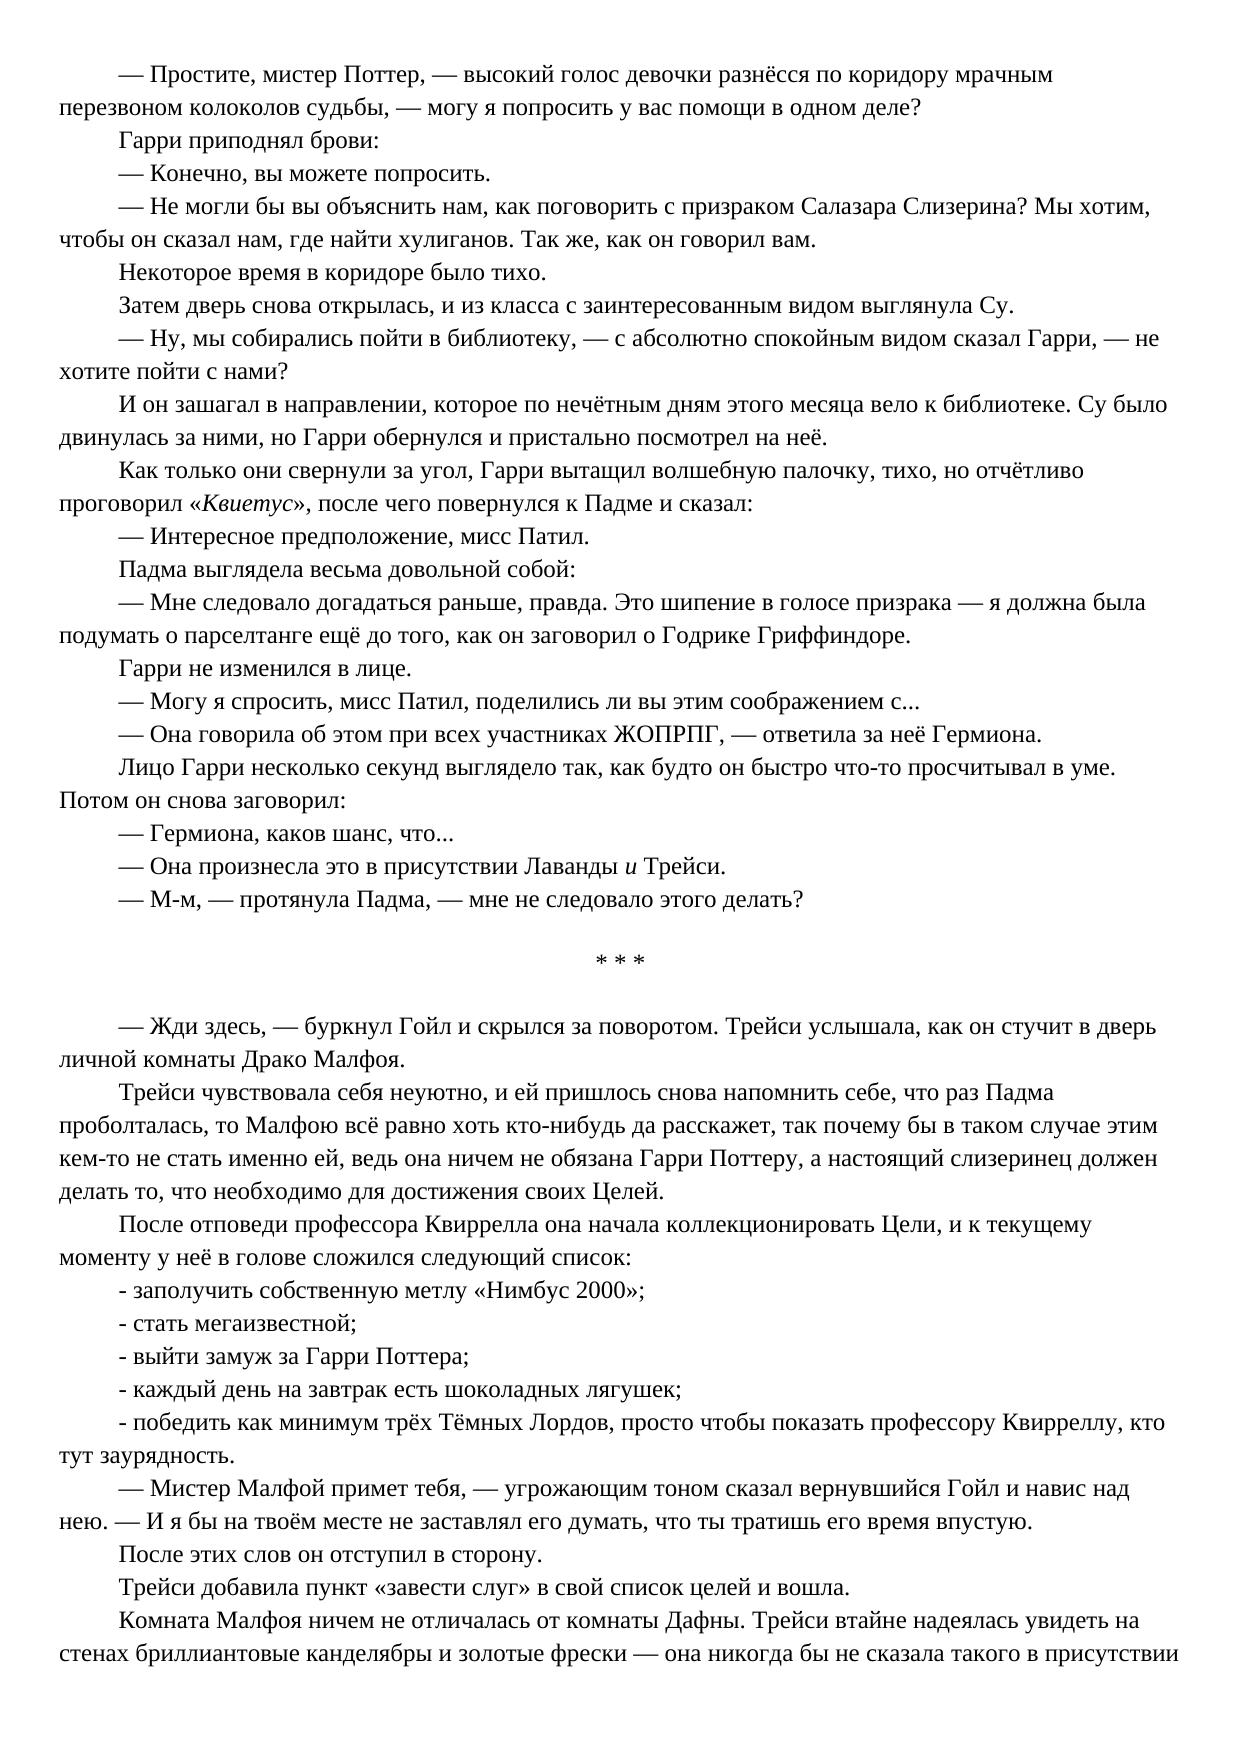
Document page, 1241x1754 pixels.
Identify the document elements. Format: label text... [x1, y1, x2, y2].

text — Жди здесь, — буркнул Гойл и скрылся за поворотом. Трейси услышала, как он стучит в дверь личной комнаты Драко Малфоя. [59, 1011, 1181, 1073]
text — Гермиона, каков шанс, что... [59, 818, 1181, 847]
text Трейси чувствовала себя неуютно, и ей пришлось снова напомнить себе, что раз Падма проболталась, то Малфою всё равно хоть кто-нибудь да расскажет, так почему бы в таком случае этим кем-то не стать именно ей, ведь она ничем не обязана Гарри Поттеру, а настоящий слизеринец должен делать то, что необходимо для достижения своих Целей. [59, 1077, 1181, 1205]
text — Она говорила об этом при всех участниках ЖОПРПГ, — ответила за неё Гермиона. [59, 719, 1181, 748]
text — Мне следовало догадаться раньше, правда. Это шипение в голосе призрака — я должна была подумать о парселтанге ещё до того, как он заговорил о Годрике Гриффиндоре. [59, 587, 1181, 649]
text И он зашагал в направлении, которое по нечётным дням этого месяца вело к библиотеке. Су было двинулась за ними, но Гарри обернулся и пристально посмотрел на неё. [59, 389, 1181, 451]
text — Ну, мы собирались пойти в библиотеку, — с абсолютно спокойным видом сказал Гарри, — не хотите пойти с нами? [59, 323, 1181, 385]
text — Простите, мистер Поттер, — высокий голос девочки разнёсся по коридору мрачным перезвоном колоколов судьбы, — могу я попросить у вас помощи в одном деле? [59, 59, 1181, 121]
text После этих слов он отступил в сторону. [59, 1539, 1181, 1568]
text - стать мегаизвестной; [59, 1308, 1181, 1337]
text — Не могли бы вы объяснить нам, как поговорить с призраком Салазара Слизерина? Мы хотим, чтобы он сказал нам, где найти хулиганов. Так же, как он говорил вам. [59, 191, 1181, 253]
text Затем дверь снова открылась, и из класса с заинтересованным видом выглянула Су. [59, 290, 1181, 319]
text - победить как минимум трёх Тёмных Лордов, просто чтобы показать профессору Квирреллу, кто тут заурядность. [59, 1407, 1181, 1469]
text Гарри приподнял брови: [59, 125, 1181, 154]
text — М-м, — протянула Падма, — мне не следовало этого делать? [59, 884, 1181, 913]
text - каждый день на завтрак есть шоколадных лягушек; [59, 1374, 1181, 1403]
text Как только они свернули за угол, Гарри вытащил волшебную палочку, тихо, но отчётливо проговорил «Квиетус», после чего повернулся к Падме и сказал: [59, 455, 1181, 517]
text Лицо Гарри несколько секунд выглядело так, как будто он быстро что-то просчитывал в уме. Потом он снова заговорил: [59, 752, 1181, 814]
text — Мистер Малфой примет тебя, — угрожающим тоном сказал вернувшийся Гойл и навис над нею. — И я бы на твоём месте не заставлял его думать, что ты тратишь его время впустую. [59, 1473, 1181, 1535]
text — Она произнесла это в присутствии Лаванды и Трейси. [59, 851, 1181, 880]
text — Могу я спросить, мисс Патил, поделились ли вы этим соображением с... [59, 686, 1181, 715]
text Падма выглядела весьма довольной собой: [59, 554, 1181, 583]
text - заполучить собственную метлу «Нимбус 2000»; [59, 1275, 1181, 1304]
text * * * [59, 948, 1181, 976]
text — Конечно, вы можете попросить. [59, 158, 1181, 187]
text Трейси добавила пункт «завести слуг» в свой список целей и вошла. [59, 1572, 1181, 1601]
text После отповеди профессора Квиррелла она начала коллекционировать Цели, и к текущему моменту у неё в голове сложился следующий список: [59, 1209, 1181, 1271]
text Некоторое время в коридоре было тихо. [59, 257, 1181, 286]
text - выйти замуж за Гарри Поттера; [59, 1341, 1181, 1370]
text — Интересное предположение, мисс Патил. [59, 521, 1181, 550]
text Гарри не изменился в лице. [59, 653, 1181, 682]
